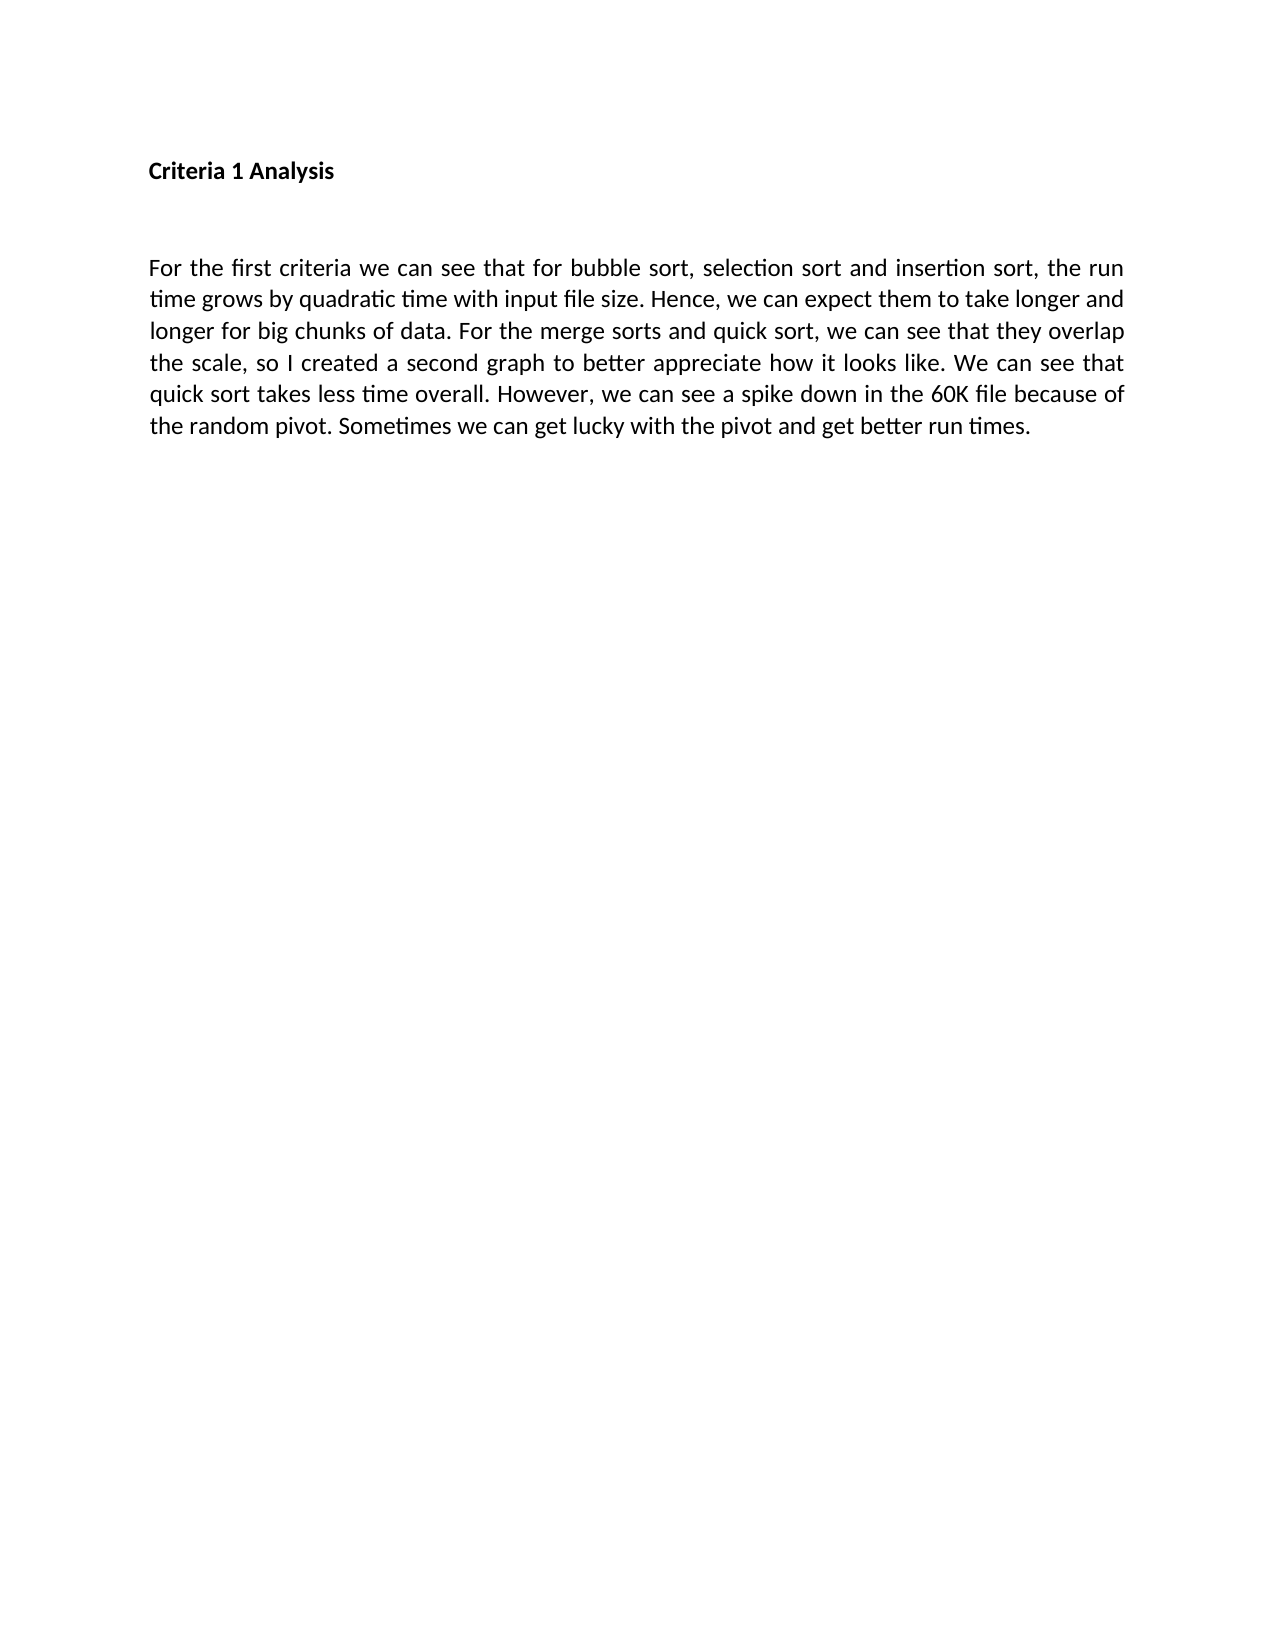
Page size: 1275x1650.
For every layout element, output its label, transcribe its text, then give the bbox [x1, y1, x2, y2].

text Criteria 1 Analysis [148, 155, 1126, 186]
text For the first criteria we can see that for bubble sort, selection sort and insertion sort, the run time grows by quadratic time with input file size. Hence, we can expect them to take longer and longer for big chunks of data. For the merge sorts and quick sort, we can see that they overlap the scale, so I created a second graph to better appreciate how it looks like. We can see that quick sort takes less time overall. However, we can see a spike down in the 60K file because of the random pivot. Sometimes we can get lucky with the pivot and get better run times. [148, 252, 1126, 441]
